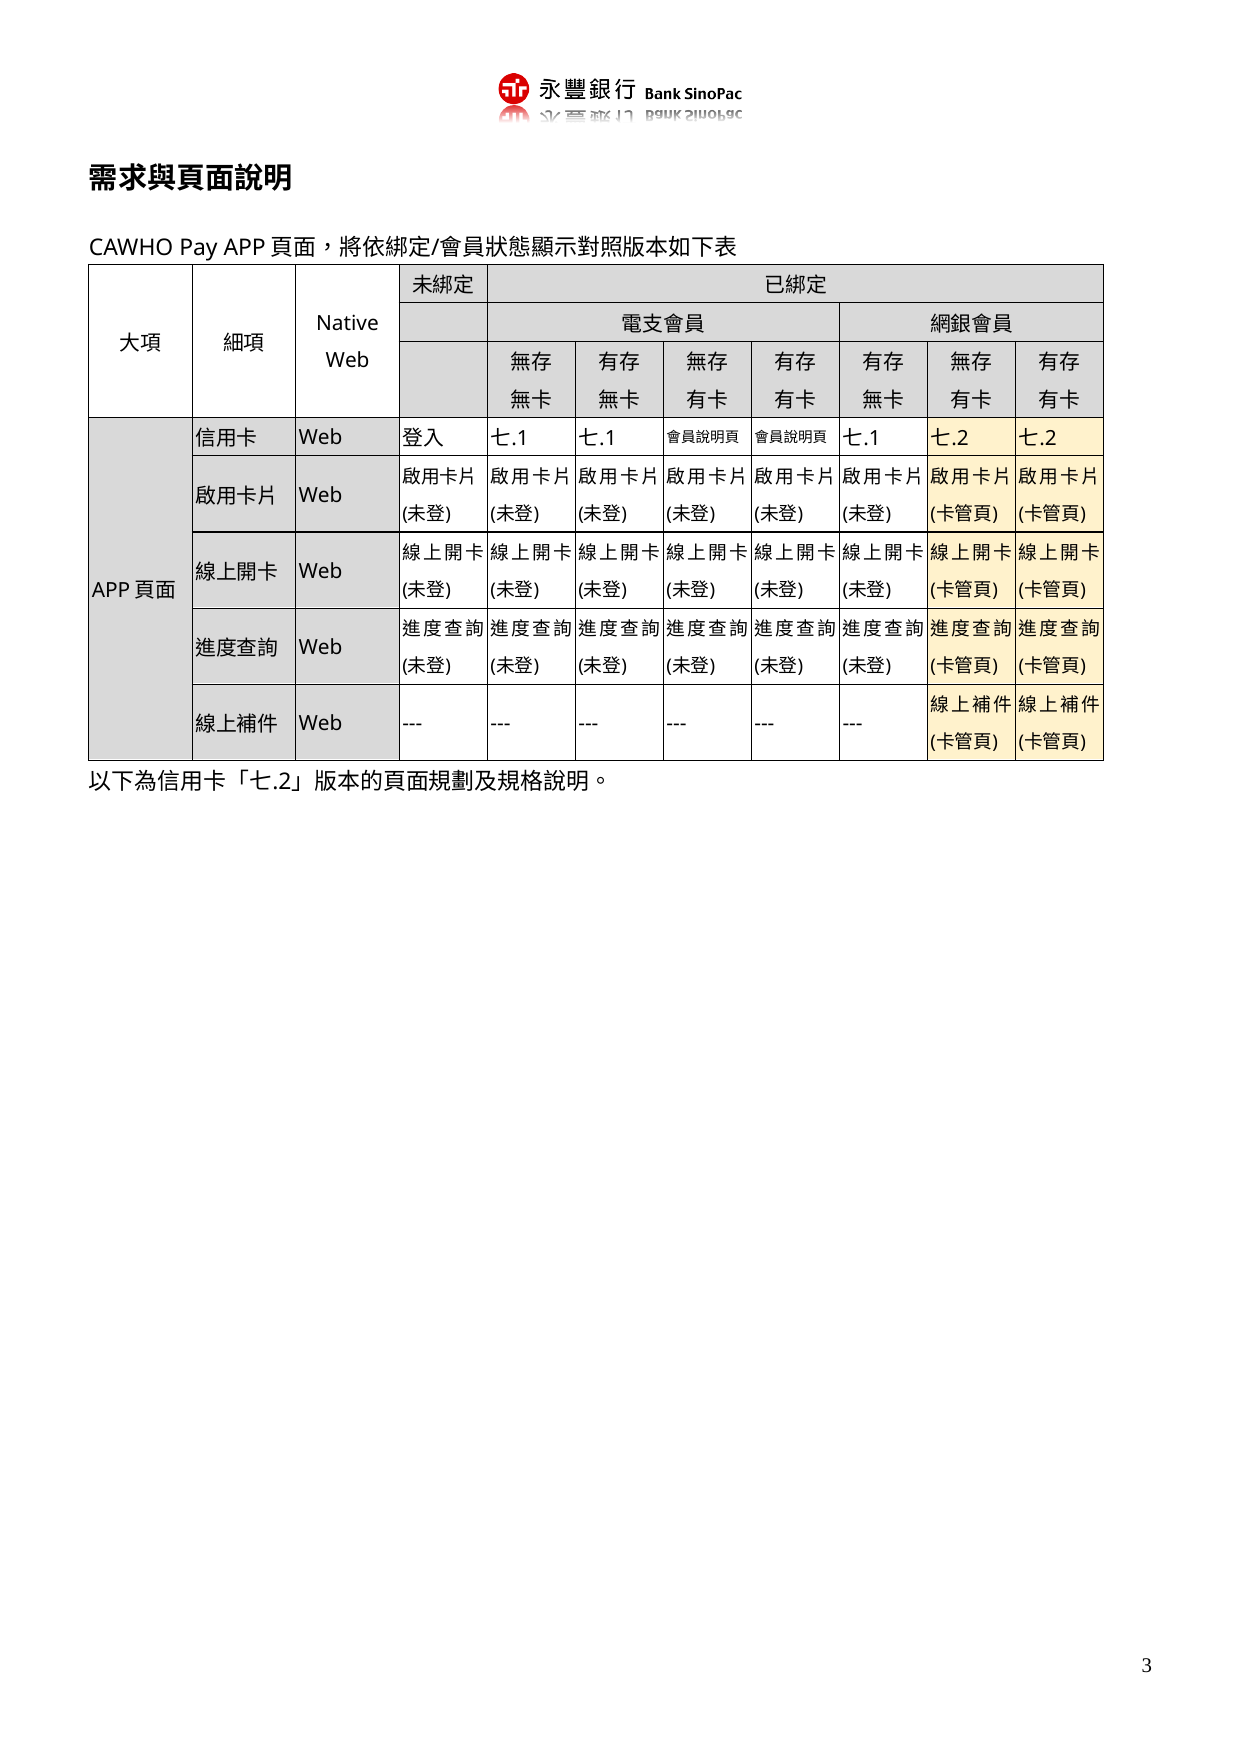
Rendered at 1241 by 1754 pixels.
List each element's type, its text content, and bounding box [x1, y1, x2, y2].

table_cell 線上開卡(未登) [400, 533, 487, 607]
table_cell 線上開卡(未登) [488, 533, 575, 607]
table_cell 啟用卡片(未登) [400, 456, 487, 531]
table_cell [400, 342, 487, 417]
table_cell --- [400, 685, 487, 759]
table_cell 啟用卡片(未登) [488, 456, 575, 531]
table_cell 線上開卡(未登) [664, 533, 751, 607]
table_cell 網銀會員 [840, 303, 1103, 341]
table_cell --- [576, 685, 663, 759]
table_cell 啟用卡片(未登) [576, 456, 663, 531]
table_cell 有存 無卡 [840, 342, 927, 417]
table_cell 七.2 [928, 418, 1015, 455]
table_cell --- [664, 685, 751, 759]
table_header 未綁定 [400, 265, 487, 302]
table_cell 進度查詢(卡管頁) [1016, 609, 1103, 683]
picture [498, 73, 742, 136]
table_cell 七.1 [488, 418, 575, 455]
table_cell 線上開卡(未登) [840, 533, 927, 607]
table_cell 進度查詢(未登) [664, 609, 751, 683]
table_cell 進度查詢(未登) [400, 609, 487, 683]
table_cell 線上補件(卡管頁) [928, 685, 1015, 759]
subtitle 需求與頁面說明 [89, 139, 1152, 214]
table_cell 進度查詢(未登) [488, 609, 575, 683]
table_header 大項 [89, 265, 192, 417]
table_cell 會員說明頁 [752, 418, 839, 455]
table_cell 線上開卡(卡管頁) [1016, 533, 1103, 607]
table_cell 七.2 [1016, 418, 1103, 455]
table_cell 無存 有卡 [928, 342, 1015, 417]
table_cell 進度查詢(未登) [576, 609, 663, 683]
table_cell Web [296, 533, 399, 607]
table_cell 無存 有卡 [664, 342, 751, 417]
table_cell --- [840, 685, 927, 759]
table_cell 信用卡 [193, 418, 295, 455]
table_cell 線上開卡(未登) [752, 533, 839, 607]
table_cell 進度查詢(未登) [752, 609, 839, 683]
table_cell 啟用卡片(卡管頁) [1016, 456, 1103, 531]
table_cell 啟用卡片(未登) [840, 456, 927, 531]
table_cell 啟用卡片 [193, 456, 295, 531]
table_cell Web [296, 609, 399, 683]
table_cell APP頁面 [89, 418, 192, 759]
text 以下為信用卡「七.2」版本的頁面規劃及規格說明。 [89, 761, 1152, 798]
table_cell 有存 有卡 [1016, 342, 1103, 417]
table_cell Web [296, 456, 399, 531]
table_cell 線上開卡 [193, 533, 295, 607]
table_header 已綁定 [488, 265, 1103, 302]
table_cell 會員說明頁 [664, 418, 751, 455]
table_cell 線上開卡(未登) [576, 533, 663, 607]
table_cell 線上補件 [193, 685, 295, 759]
table_cell 七.1 [576, 418, 663, 455]
table_cell 啟用卡片(未登) [752, 456, 839, 531]
table_cell Web [296, 418, 399, 455]
table_cell 進度查詢 [193, 609, 295, 683]
table_cell 七.1 [840, 418, 927, 455]
table_cell 有存 無卡 [576, 342, 663, 417]
table_cell [400, 303, 487, 341]
table_cell 無存 無卡 [488, 342, 575, 417]
table_cell 線上補件(卡管頁) [1016, 685, 1103, 759]
table_cell 進度查詢(卡管頁) [928, 609, 1015, 683]
table_cell 啟用卡片(卡管頁) [928, 456, 1015, 531]
table_cell 進度查詢(未登) [840, 609, 927, 683]
table_cell 啟用卡片(未登) [664, 456, 751, 531]
table_cell 電支會員 [488, 303, 839, 341]
table_cell 有存 有卡 [752, 342, 839, 417]
table_cell --- [752, 685, 839, 759]
table_cell 線上開卡(卡管頁) [928, 533, 1015, 607]
table_header 細項 [193, 265, 295, 417]
table_cell Web [296, 685, 399, 759]
table_header Native Web [296, 265, 399, 417]
table_cell 登入 [400, 418, 487, 455]
text CAWHO Pay APP頁面，將依綁定/會員狀態顯示對照版本如下表 [89, 226, 1152, 264]
table_cell --- [488, 685, 575, 759]
